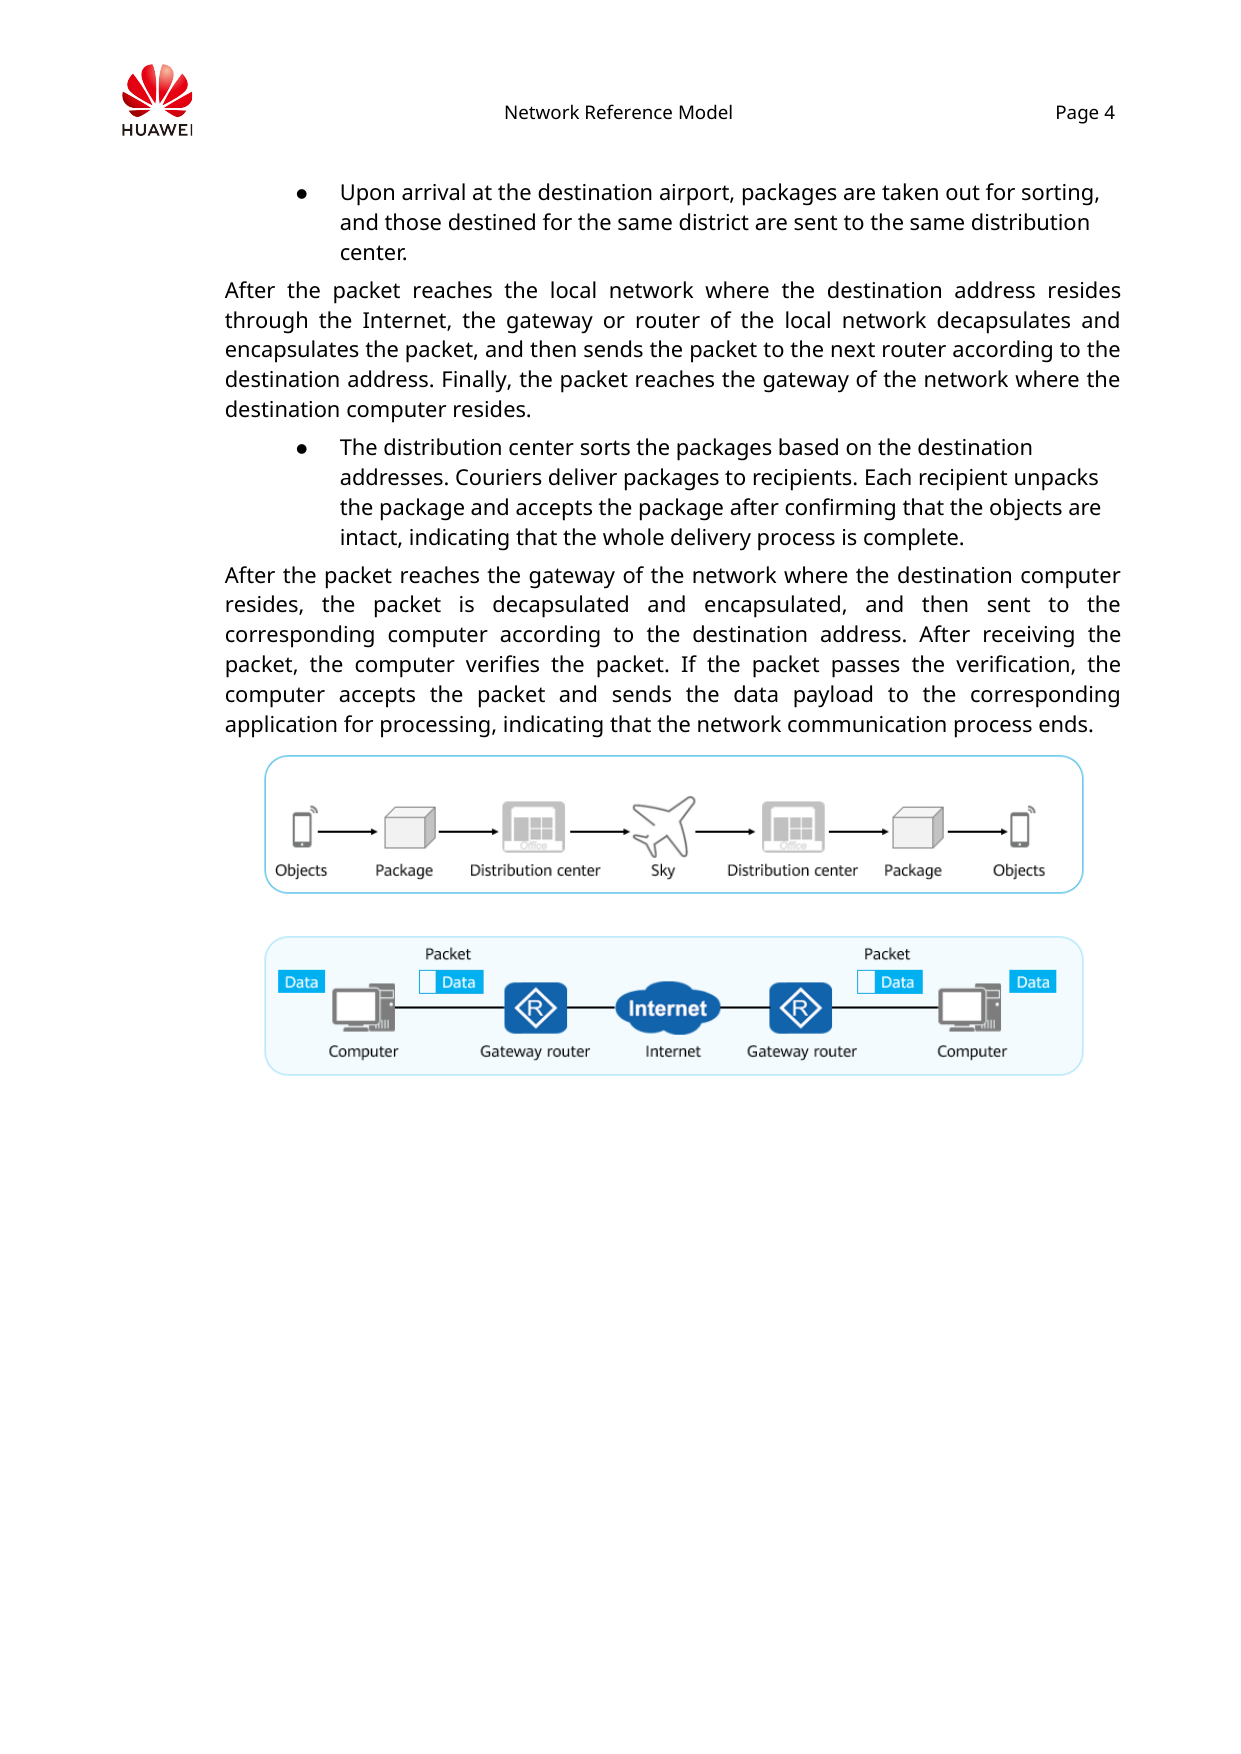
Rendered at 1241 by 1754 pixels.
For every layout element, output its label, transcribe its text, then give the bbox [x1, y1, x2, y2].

picture [122, 64, 193, 136]
text After the packet reaches the gateway of the network where the destination computer resides, the packet is decapsulated and encapsulated, and then sent to the corresponding computer according to the destination address. After receiving the packet, the computer verifies the packet. If the packet passes the verification, the computer accepts the packet and sends the data payload to the corresponding application for processing, indicating that the network communication process ends. [224, 560, 1122, 738]
text The distribution center sorts the packages based on the destination addresses. Couriers deliver packages to recipients. Each recipient unpacks the package and accepts the package after confirming that the objects are intact, indicating that the whole delivery process is complete. [295, 432, 1122, 551]
text After the packet reaches the local network where the destination address resides through the Internet, the gateway or router of the local network decapsulates and encapsulates the packet, and then sends the packet to the next router according to the destination address. Finally, the packet reaches the gateway of the network where the destination computer resides. [224, 275, 1122, 424]
text Upon arrival at the destination airport, packages are taken out for sorting, and those destined for the same district are sent to the same distribution center. [295, 177, 1122, 267]
